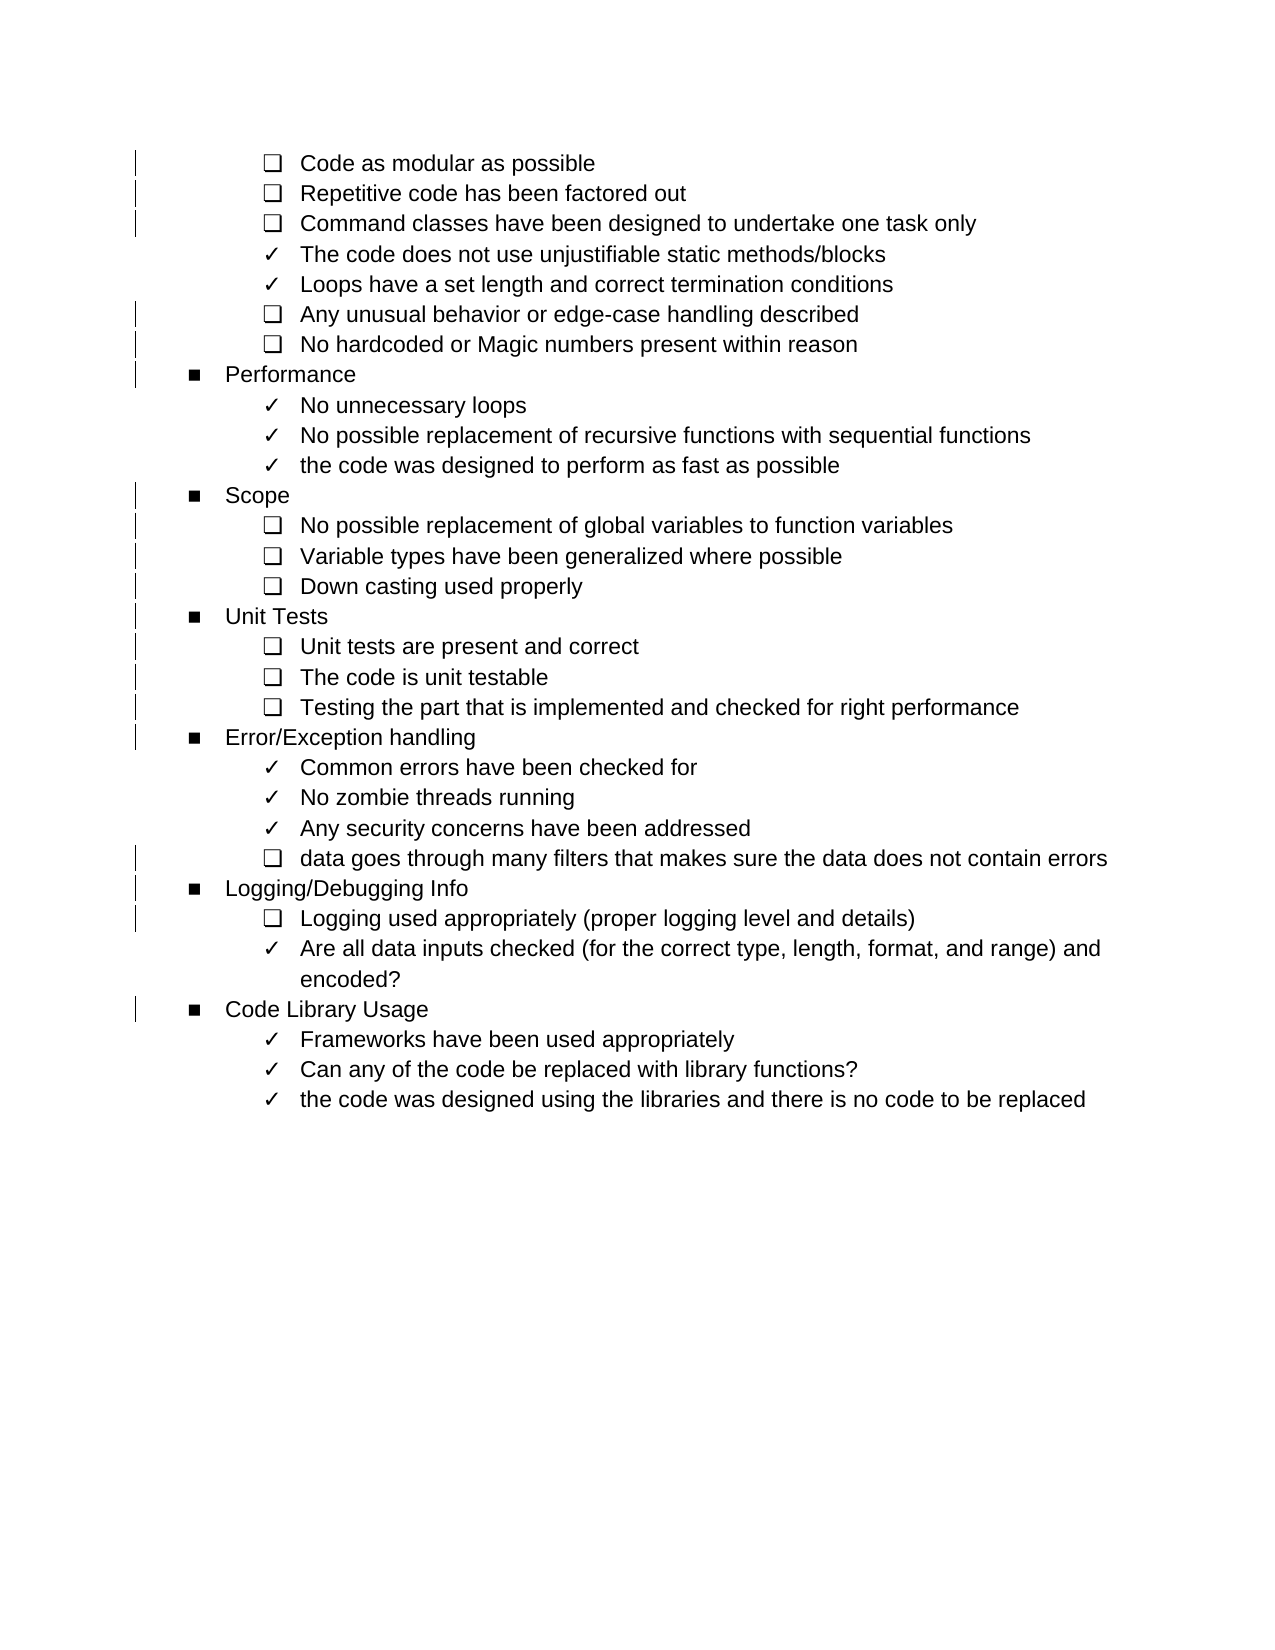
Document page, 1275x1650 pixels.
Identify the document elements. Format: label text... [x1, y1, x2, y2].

list The code does not use unjustifiable static methods/blocks [262, 241, 1125, 267]
list data goes through many filters that makes sure the data does not contain errors [262, 845, 1125, 871]
list the code was designed to perform as fast as possible [262, 452, 1125, 478]
list No possible replacement of global variables to function variables [262, 512, 1125, 539]
list Any security concerns have been addressed [262, 814, 1125, 841]
list The code is unit testable [262, 663, 1125, 690]
list Variable types have been generalized where possible [262, 543, 1125, 569]
list Logging used appropriately (proper logging level and details) [262, 905, 1125, 932]
list Command classes have been designed to undertake one task only [262, 210, 1125, 237]
list No hardcoded or Magic numbers present within reason [262, 331, 1125, 358]
list the code was designed using the libraries and there is no code to be replaced [262, 1086, 1125, 1113]
list Can any of the code be replaced with library functions? [262, 1056, 1125, 1083]
list Down casting used properly [262, 573, 1125, 599]
list No zombie threads running [262, 784, 1125, 811]
list No possible replacement of recursive functions with sequential functions [262, 422, 1125, 448]
list Any unusual behavior or edge-case handling described [262, 301, 1125, 327]
list Frameworks have been used appropriately [262, 1026, 1125, 1052]
list Unit Tests [187, 603, 1125, 629]
list Code as modular as possible [262, 150, 1125, 176]
list Are all data inputs checked (for the correct type, length, format, and range) and encoded? [262, 935, 1125, 992]
list Unit tests are present and correct [262, 633, 1125, 660]
list Scope [187, 482, 1125, 509]
list Repetitive code has been factored out [262, 180, 1125, 207]
list Error/Exception handling [187, 724, 1125, 750]
list Performance [187, 361, 1125, 388]
list Code Library Usage [187, 996, 1125, 1022]
list Loops have a set length and correct termination conditions [262, 271, 1125, 297]
list Testing the part that is implemented and checked for right performance [262, 694, 1125, 720]
list Common errors have been checked for [262, 754, 1125, 781]
list Logging/Debugging Info [187, 875, 1125, 901]
list No unnecessary loops [262, 392, 1125, 418]
